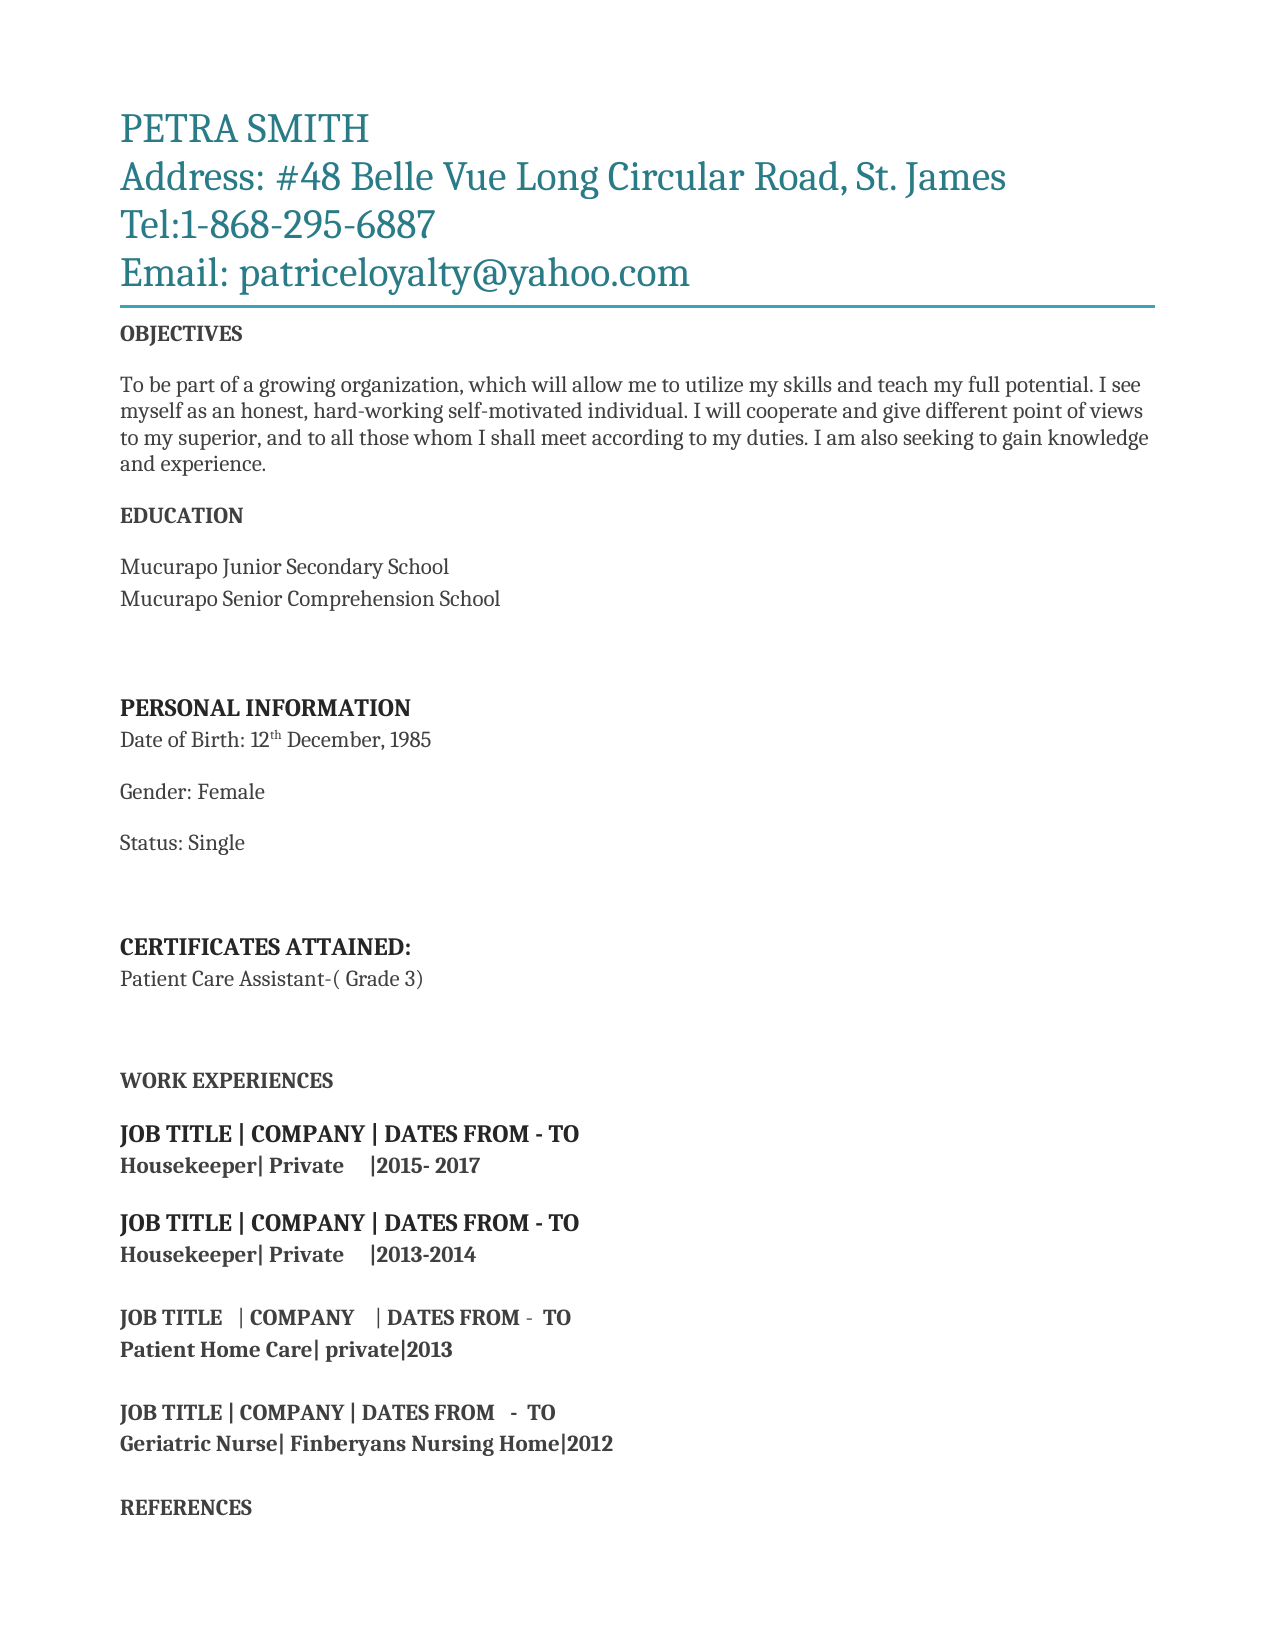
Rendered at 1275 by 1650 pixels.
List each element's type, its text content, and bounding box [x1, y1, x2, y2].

list Housekeeper| Private |2015- 2017 [120, 1152, 1155, 1179]
text Gender: Female [120, 778, 1155, 805]
list Geriatric Nurse| Finberyans Nursing Home|2012 [120, 1431, 1155, 1458]
title Tel:1-868-295-6887 [120, 201, 1155, 249]
text To be part of a growing organization, which will allow me to utilize my skills and teach my full potential. I see myself as an honest, hard-working self-motivated individual. I will cooperate and give different point of views to my superior, and to all those whom I shall meet according to my duties. I am also seeking to gain knowledge and experience. [120, 372, 1155, 477]
text EDUCATION [120, 502, 1155, 529]
text Date of Birth: 12th December, 1985 [120, 727, 1155, 753]
list JOB TITLE | COMPANY | DATES FROM - TO [120, 1305, 1155, 1331]
subtitle | | [120, 1119, 1155, 1148]
title Address: #48 Belle Vue Long Circular Road, St. James [120, 153, 1155, 201]
list Mucurapo Junior Secondary School [120, 554, 1155, 580]
list REFERENCES [120, 1494, 1155, 1521]
text Patient Care Assistant-( Grade 3) [120, 965, 1155, 992]
title Email: patriceloyalty@yahoo.com [120, 249, 1155, 305]
list JOB TITLE | COMPANY | DATES FROM - TO [120, 1400, 1155, 1426]
text OBJECTIVES [120, 321, 1155, 347]
subtitle CERTIFICATES ATTAINED: [120, 932, 1155, 961]
list Patient Home Care| private|2013 [120, 1337, 1155, 1363]
title PETRA SMITH [120, 105, 1155, 153]
subtitle PERSONAL INFORMATION [120, 694, 1155, 723]
list Mucurapo Senior Comprehension School [120, 585, 1155, 612]
text WORK EXPERIENCES [120, 1068, 1155, 1094]
text Status: Single [120, 830, 1155, 856]
list Housekeeper| Private |2013-2014 [120, 1242, 1155, 1268]
subtitle | | [120, 1209, 1155, 1238]
